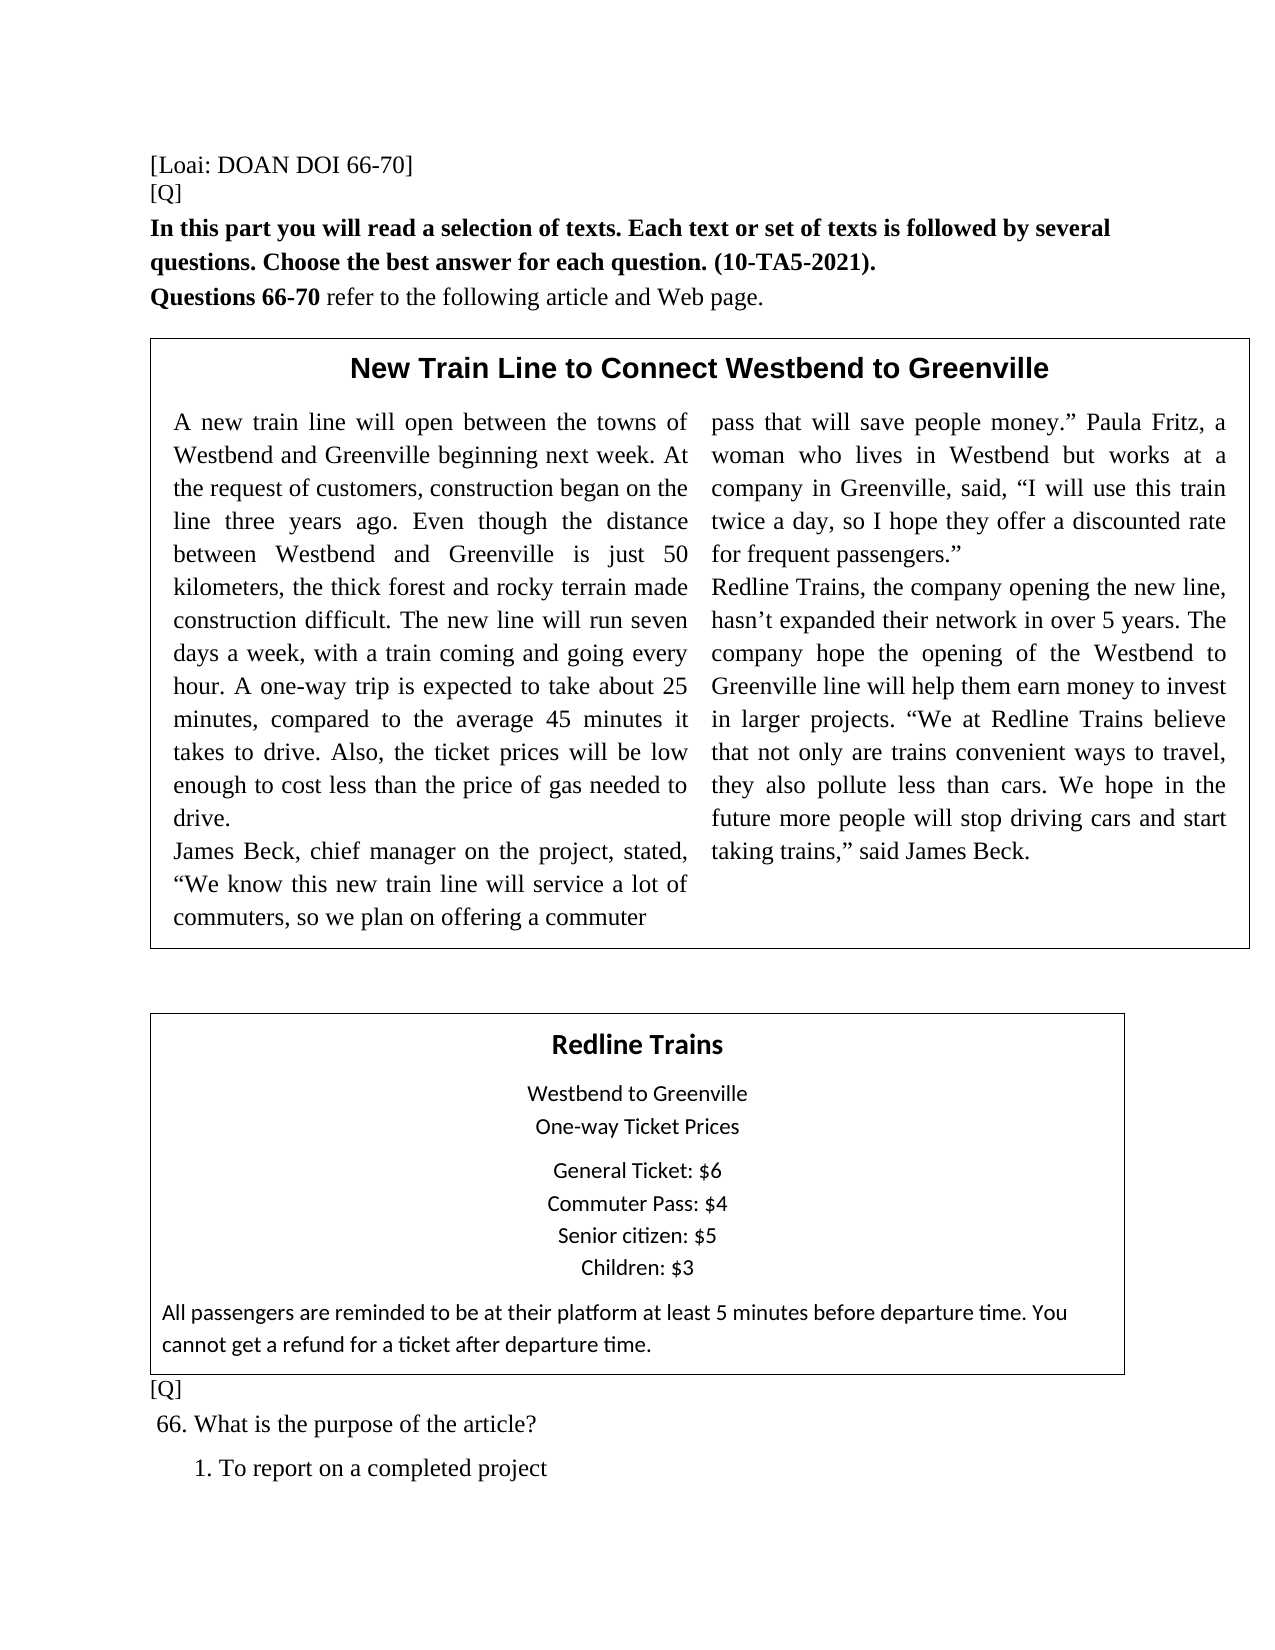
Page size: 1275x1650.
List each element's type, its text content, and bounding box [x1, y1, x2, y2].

list [Q] [150, 1375, 1125, 1402]
table_header New Train Line to Connect Westbend to Greenville [151, 339, 1249, 948]
list 66. What is the purpose of the article? [150, 1409, 1125, 1438]
list In this part you will read a selection of texts. Each text or set of texts is followed by several questions. Choose the best answer for each question. (10-TA5-2021). [150, 213, 1125, 276]
list 1. To report on a completed project [150, 1453, 1125, 1481]
table_header Redline Trains Westbend to Greenville One-way Ticket Prices General Ticket: $6 Commuter Pass: $4 Senior citizen: $5 Children: $3 All passengers are reminded to be at their platform at least 5 minutes before departure time. You cannot get a refund for a ticket after departure time. [151, 1014, 1124, 1374]
list [Q] [150, 179, 1125, 205]
list Questions 66-70 refer to the following article and Web page. [150, 282, 1125, 311]
list [Loai: DOAN DOI 66-70] [150, 150, 1125, 179]
